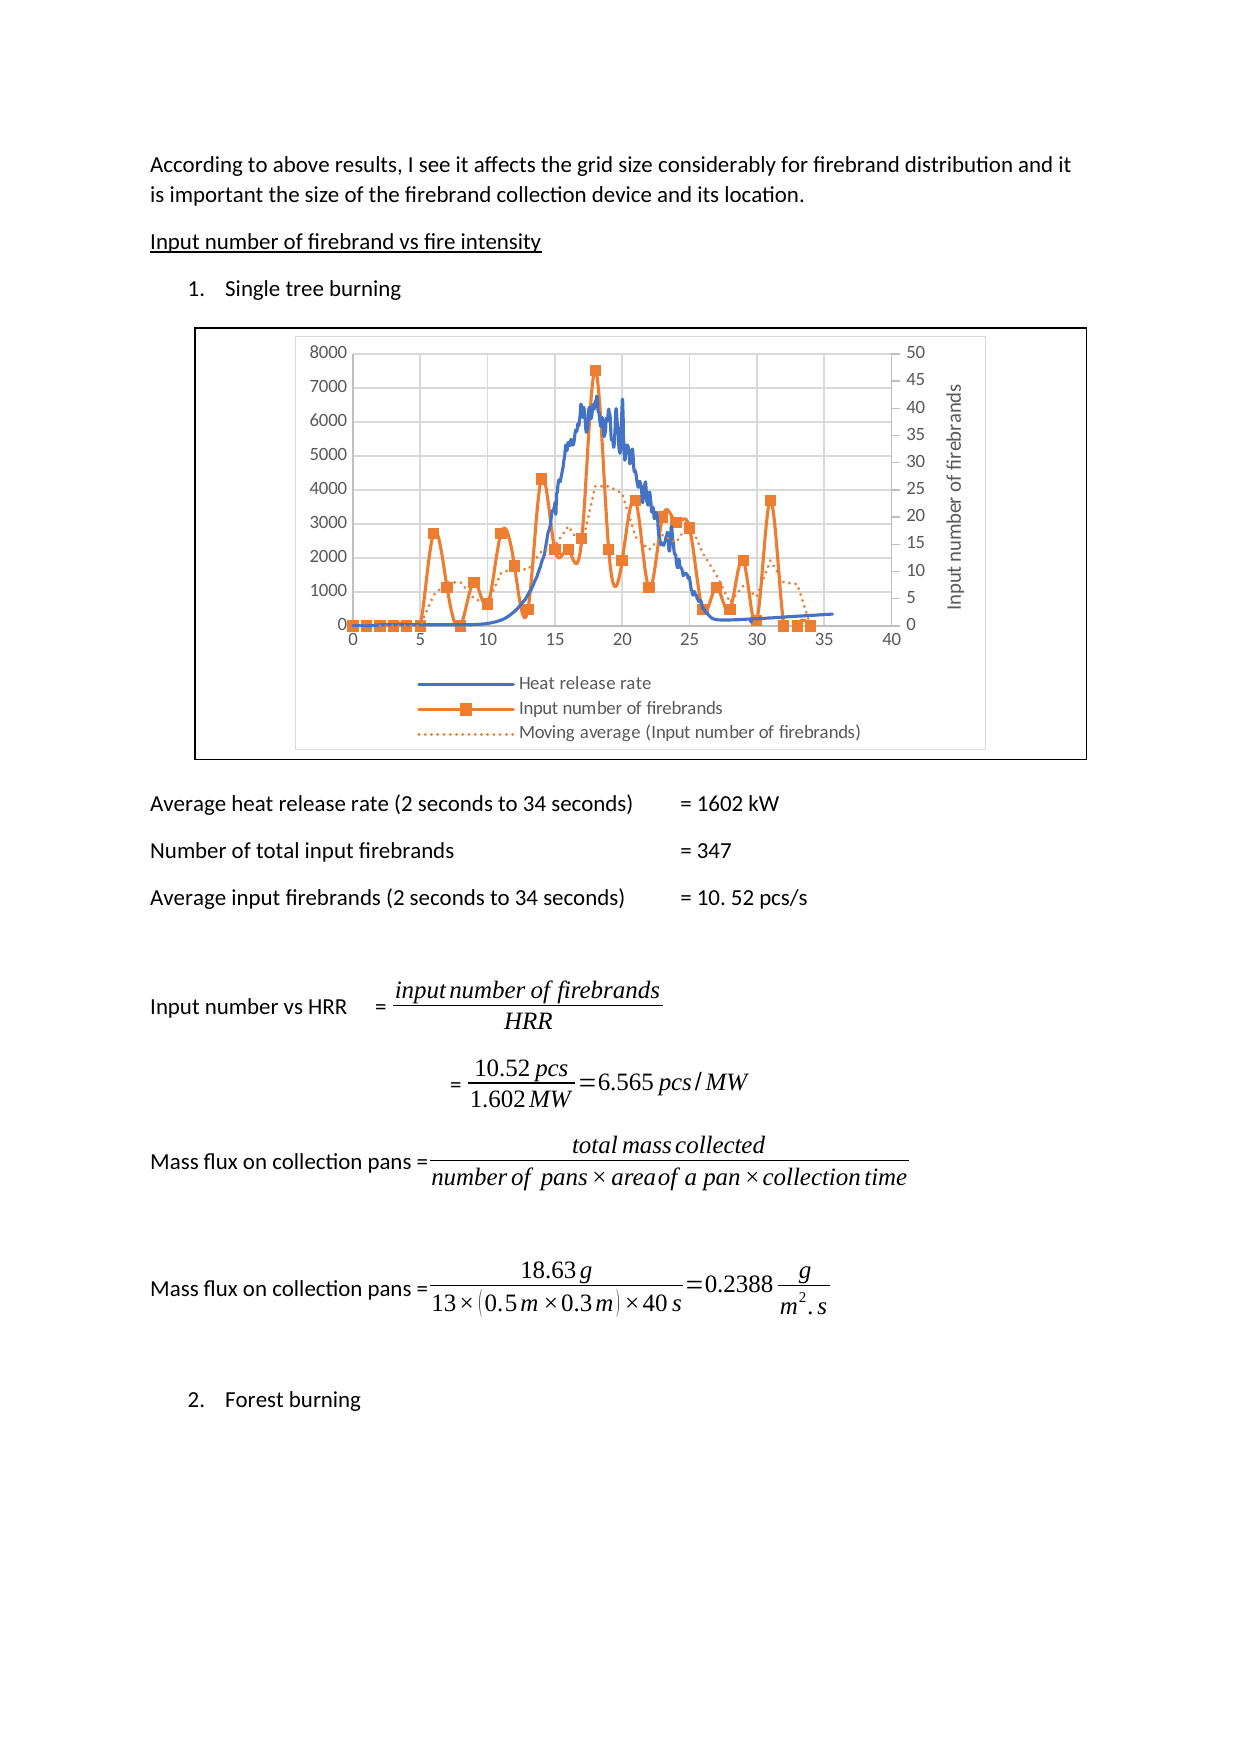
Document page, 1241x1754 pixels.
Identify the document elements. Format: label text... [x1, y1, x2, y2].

text Input number of firebrand vs fire intensity [150, 227, 1090, 255]
text Mass flux on collection pans = [150, 1132, 1090, 1191]
list Single tree burning [187, 274, 1090, 302]
text Average input firebrands (2 seconds to 34 seconds) = 10. 52 pcs/s [150, 883, 1090, 911]
text Number of total input firebrands = 347 [150, 836, 1090, 864]
text Average heat release rate (2 seconds to 34 seconds) = 1602 kW [150, 368, 1090, 817]
list Forest burning [187, 1385, 1090, 1413]
text Mass flux on collection pans = [150, 1257, 1090, 1319]
text Input number vs HRR = [150, 976, 1090, 1035]
text = [150, 1054, 1090, 1113]
text According to above results, I see it affects the grid size considerably for firebrand distribution and it is important the size of the firebrand collection device and its location. [150, 150, 1090, 208]
